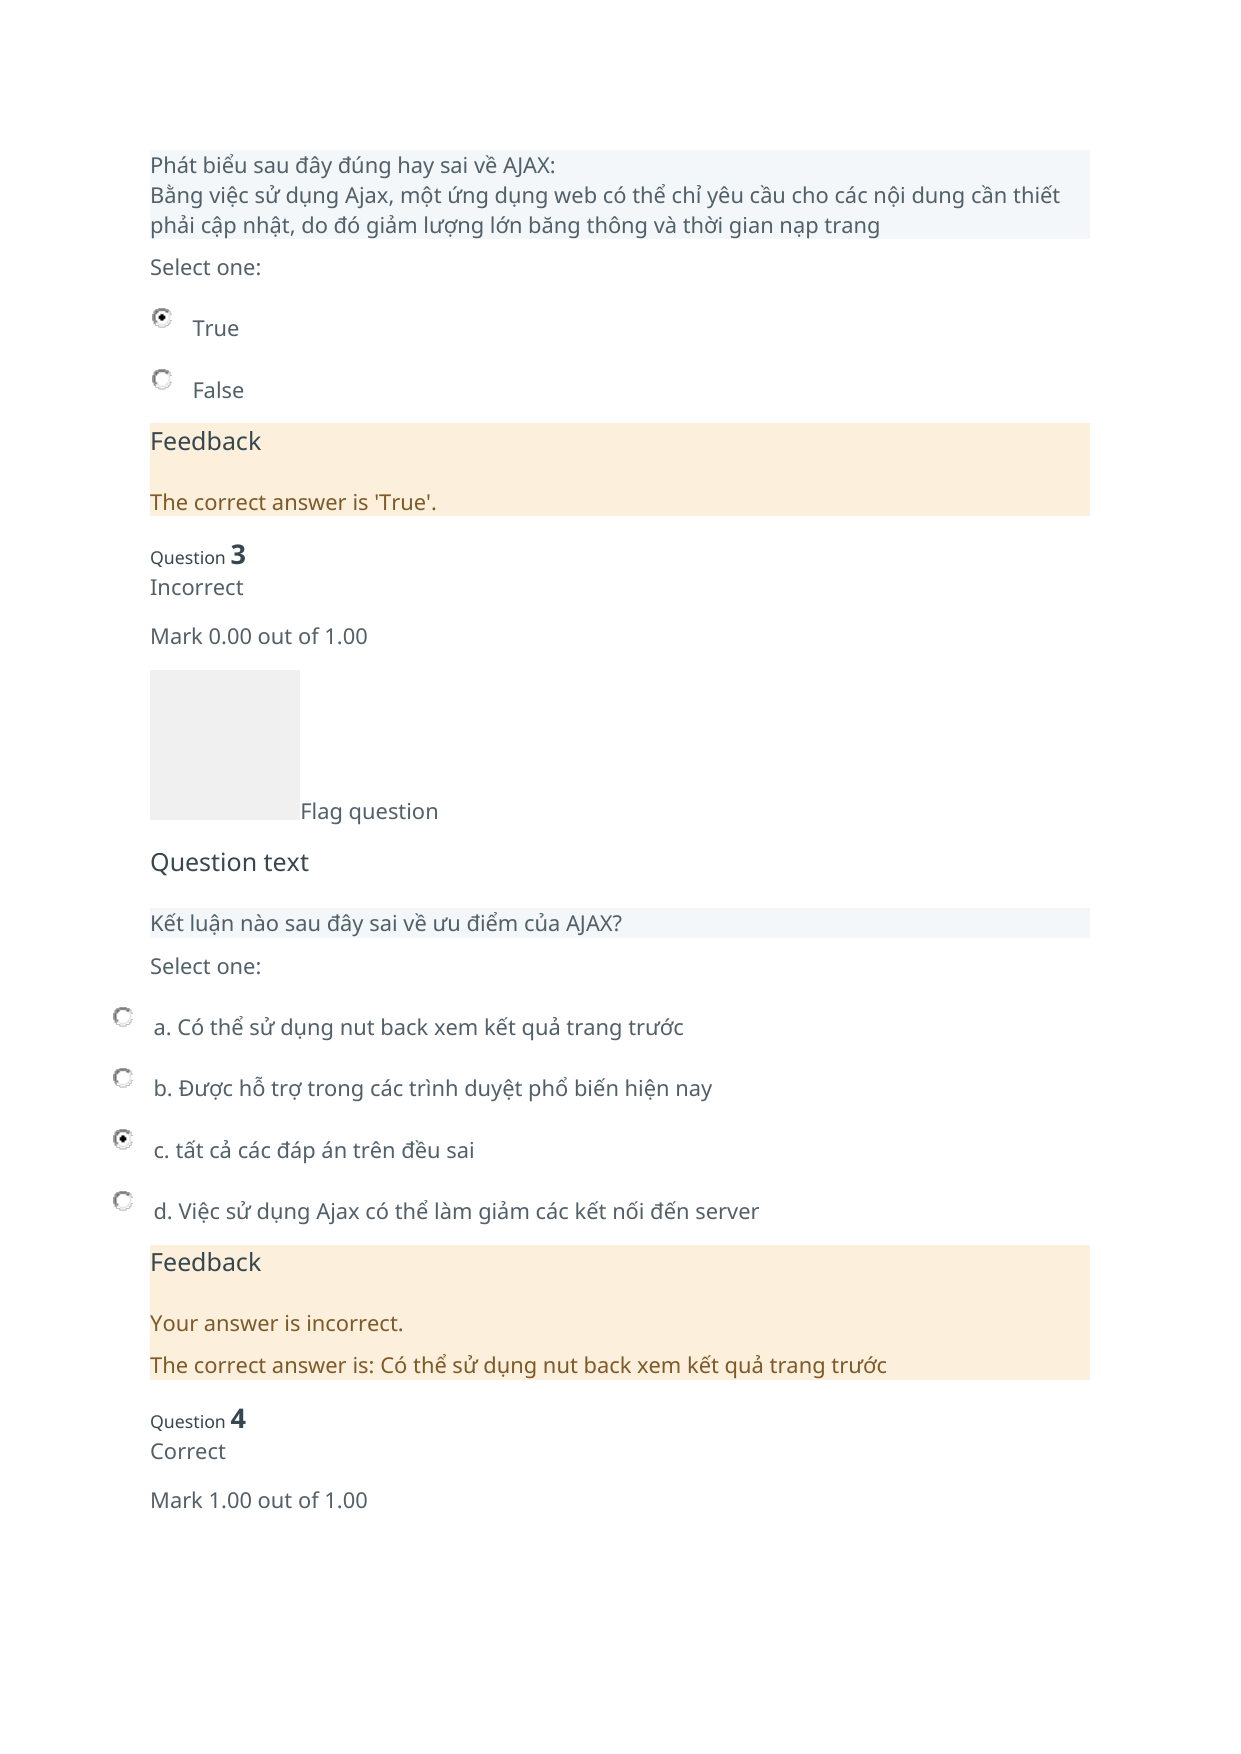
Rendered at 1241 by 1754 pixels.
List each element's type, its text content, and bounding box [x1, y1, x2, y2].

text False [150, 362, 1090, 404]
text Select one: [150, 951, 1090, 980]
text Your answer is incorrect. [150, 1308, 1090, 1338]
subtitle Question 4 [150, 1399, 1090, 1436]
text The correct answer is: Có thể sử dụng nut back xem kết quả trang trước [150, 1350, 1090, 1380]
text Incorrect [150, 572, 1090, 602]
subtitle Question 3 [150, 535, 1090, 572]
text Phát biểu sau đây đúng hay sai về AJAX: Bằng việc sử dụng Ajax, một ứng dụng web có thể chỉ yêu cầu cho các nội dung cần thiết phải cập nhật, do đó giảm lượng lớn băng thông và thời gian nạp trang [150, 150, 1090, 239]
text Flag question [150, 670, 1090, 826]
text Mark 0.00 out of 1.00 [150, 621, 1090, 651]
text Mark 1.00 out of 1.00 [150, 1485, 1090, 1514]
subtitle Question text [150, 845, 1090, 879]
text Correct [150, 1436, 1090, 1466]
text Kết luận nào sau đây sai về ưu điểm của AJAX? [150, 908, 1090, 938]
text Select one: [150, 252, 1090, 282]
text b. Được hỗ trợ trong các trình duyệt phổ biến hiện nay [111, 1061, 1090, 1103]
subtitle Feedback [150, 423, 1090, 457]
text The correct answer is 'True'. [150, 487, 1090, 516]
text a. Có thể sử dụng nut back xem kết quả trang trước [111, 999, 1090, 1042]
text d. Việc sử dụng Ajax có thể làm giảm các kết nối đến server [111, 1183, 1090, 1226]
subtitle Feedback [150, 1245, 1090, 1279]
text c. tất cả các đáp án trên đều sai [111, 1122, 1090, 1164]
text True [150, 301, 1090, 343]
